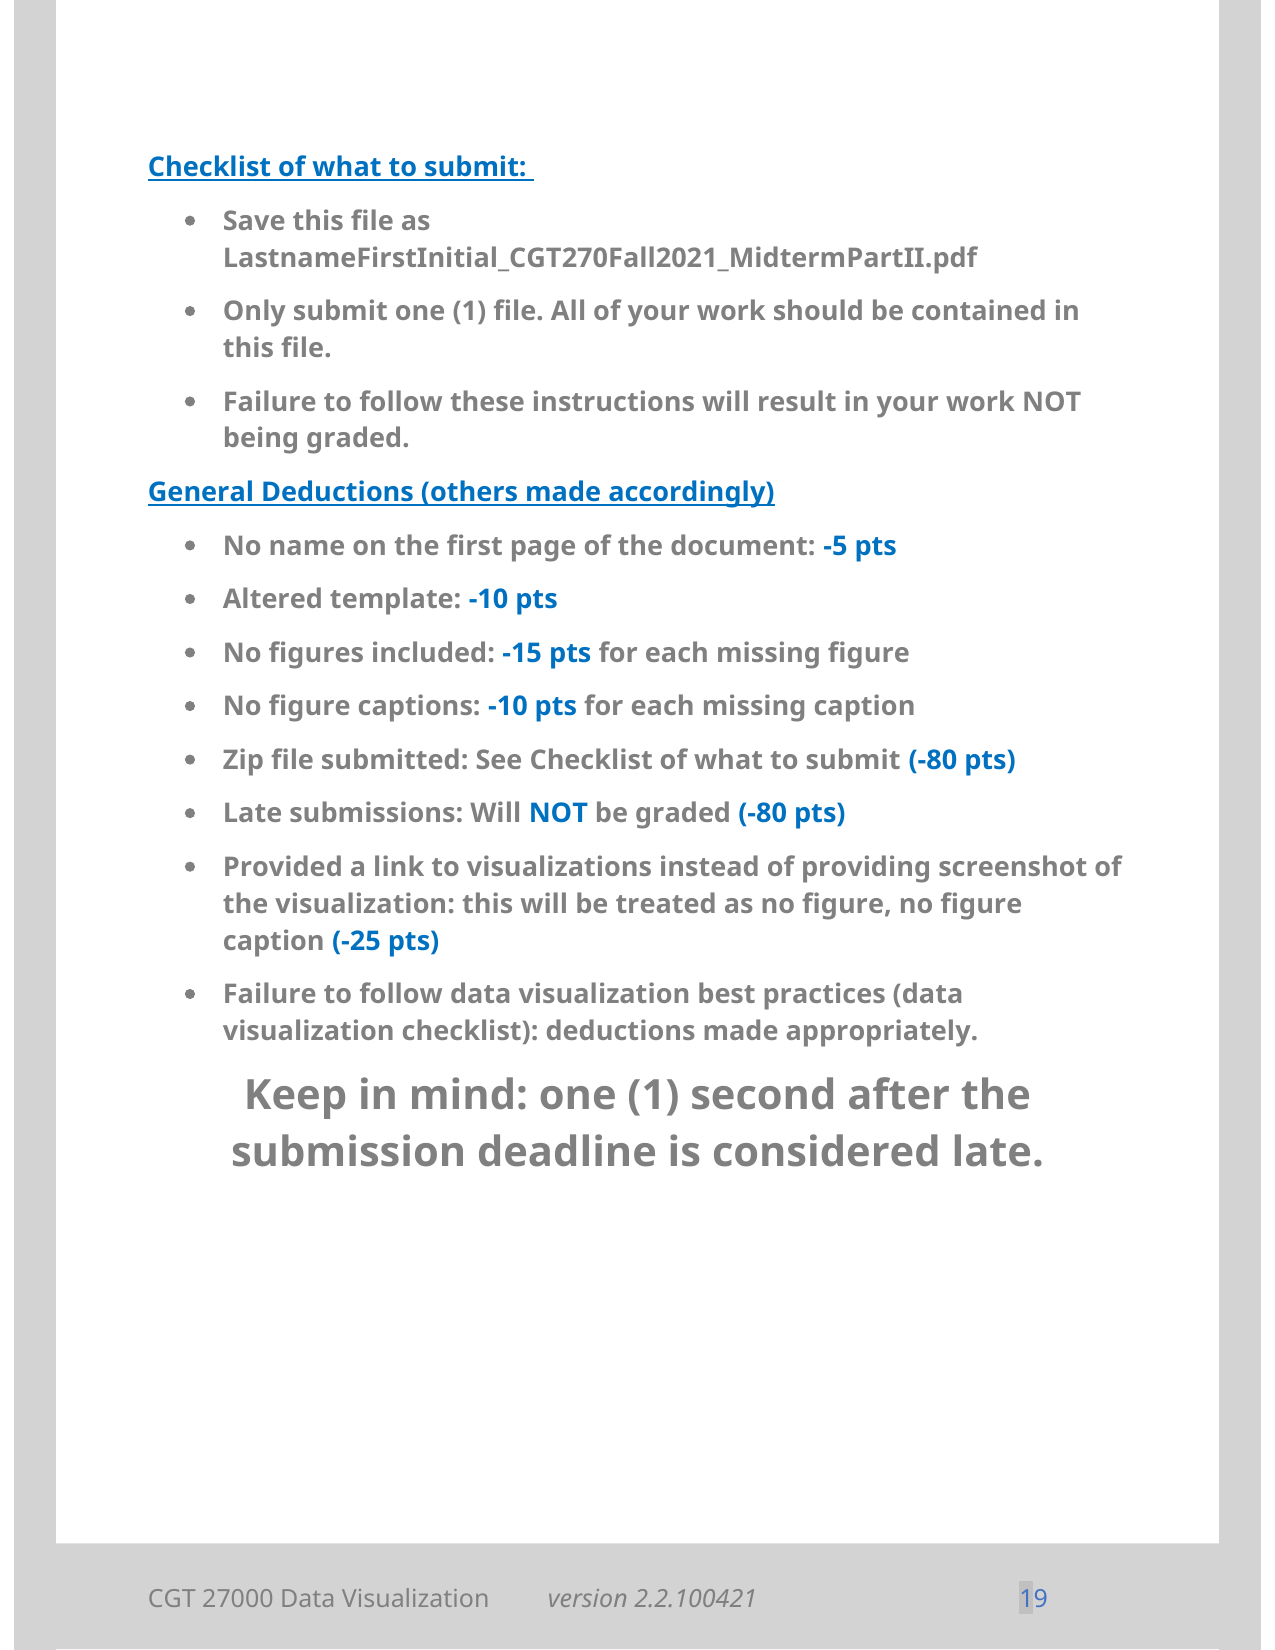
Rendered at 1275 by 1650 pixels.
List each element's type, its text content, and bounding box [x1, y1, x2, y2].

list No name on the first page of the document: -5 pts [185, 526, 1127, 563]
text Checklist of what to submit: [148, 148, 1127, 184]
list Failure to follow these instructions will result in your work NOT being graded. [185, 382, 1127, 456]
text General Deductions (others made accordingly) [148, 472, 1127, 509]
list Altered template: -10 pts [185, 579, 1127, 616]
list Only submit one (1) file. All of your work should be contained in this file. [185, 292, 1127, 365]
list Late submissions: Will NOT be graded (-80 pts) [185, 794, 1127, 831]
list Zip file submitted: See Checklist of what to submit (-80 pts) [185, 740, 1127, 777]
list No figures included: -15 pts for each missing figure [185, 633, 1127, 670]
list No figure captions: -10 pts for each missing caption [185, 687, 1127, 723]
list Provided a link to visualizations instead of providing screenshot of the visualization: this will be treated as no figure, no figure caption (-25 pts) [185, 847, 1127, 958]
text Keep in mind: one (1) second after the submission deadline is considered late. [148, 1065, 1127, 1178]
list Save this file as LastnameFirstInitial_CGT270Fall2021_MidtermPartII.pdf [185, 201, 1127, 275]
list Failure to follow data visualization best practices (data visualization checklist): deductions made appropriately. [185, 974, 1127, 1048]
